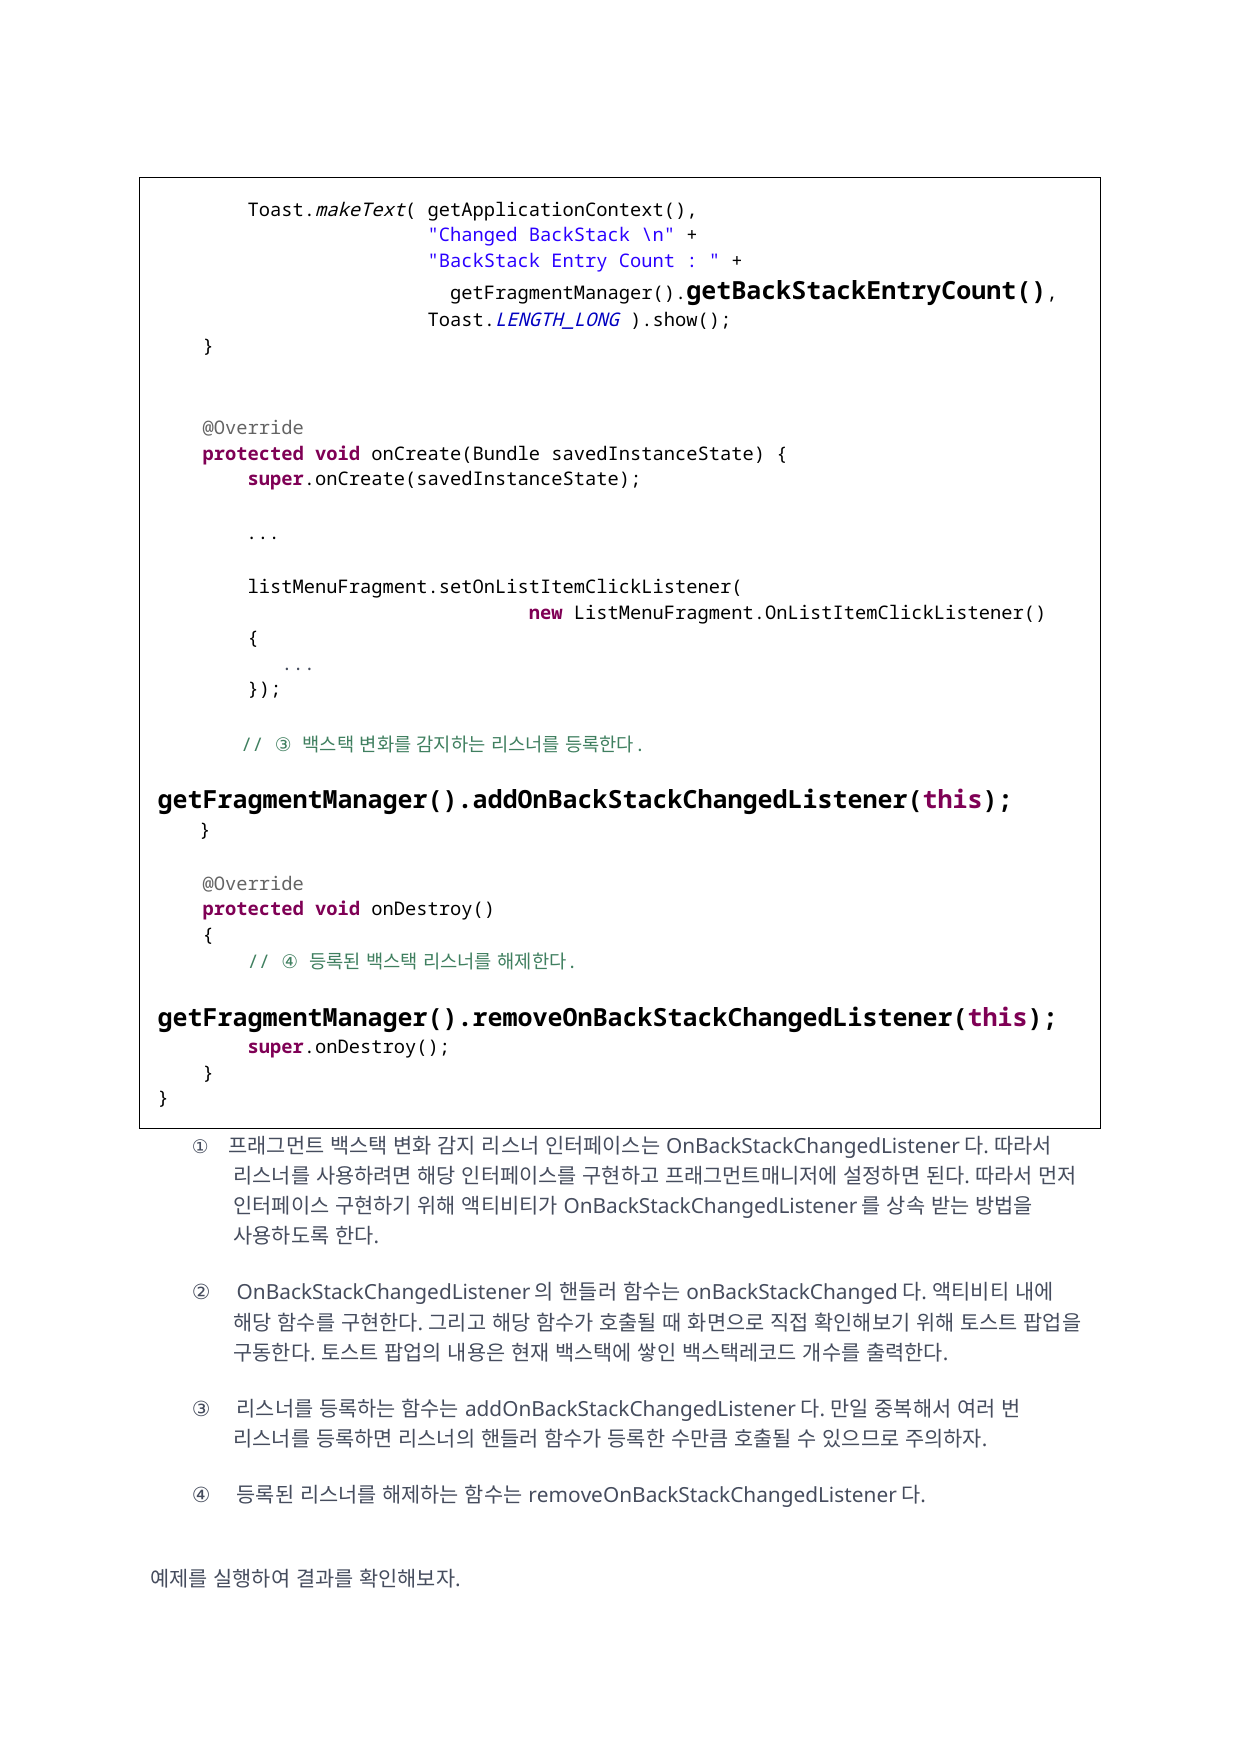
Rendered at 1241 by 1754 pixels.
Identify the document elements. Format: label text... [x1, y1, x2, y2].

text ④ 등록된 리스너를 해제하는 함수는 removeOnBackStackChangedListener다. [192, 1478, 1090, 1508]
text ① 프래그먼트 백스택 변화 감지 리스너 인터페이스는 OnBackStackChangedListener다. 따라서 리스너를 사용하려면 해당 인터페이스를 구현하고 프래그먼트매니저에 설정하면 된다. 따라서 먼저 인터페이스 구현하기 위해 액티비티가 OnBackStackChangedListener를 상속 받는 방법을 사용하도록 한다. [192, 1129, 1090, 1250]
text 예제를 실행하여 결과를 확인해보자. [150, 1562, 1090, 1593]
text ③ 리스너를 등록하는 함수는 addOnBackStackChangedListener다. 만일 중복해서 여러 번 리스너를 등록하면 리스너의 핸들러 함수가 등록한 수만큼 호출될 수 있으므로 주의하자. [192, 1392, 1090, 1453]
text ② OnBackStackChangedListener의 핸들러 함수는 onBackStackChanged다. 액티비티 내에 해당 함수를 구현한다. 그리고 해당 함수가 호출될 때 화면으로 직접 확인해보기 위해 토스트 팝업을 구동한다. 토스트 팝업의 내용은 현재 백스택에 쌓인 백스택레코드 개수를 출력한다. [192, 1276, 1090, 1367]
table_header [140, 178, 1100, 1128]
